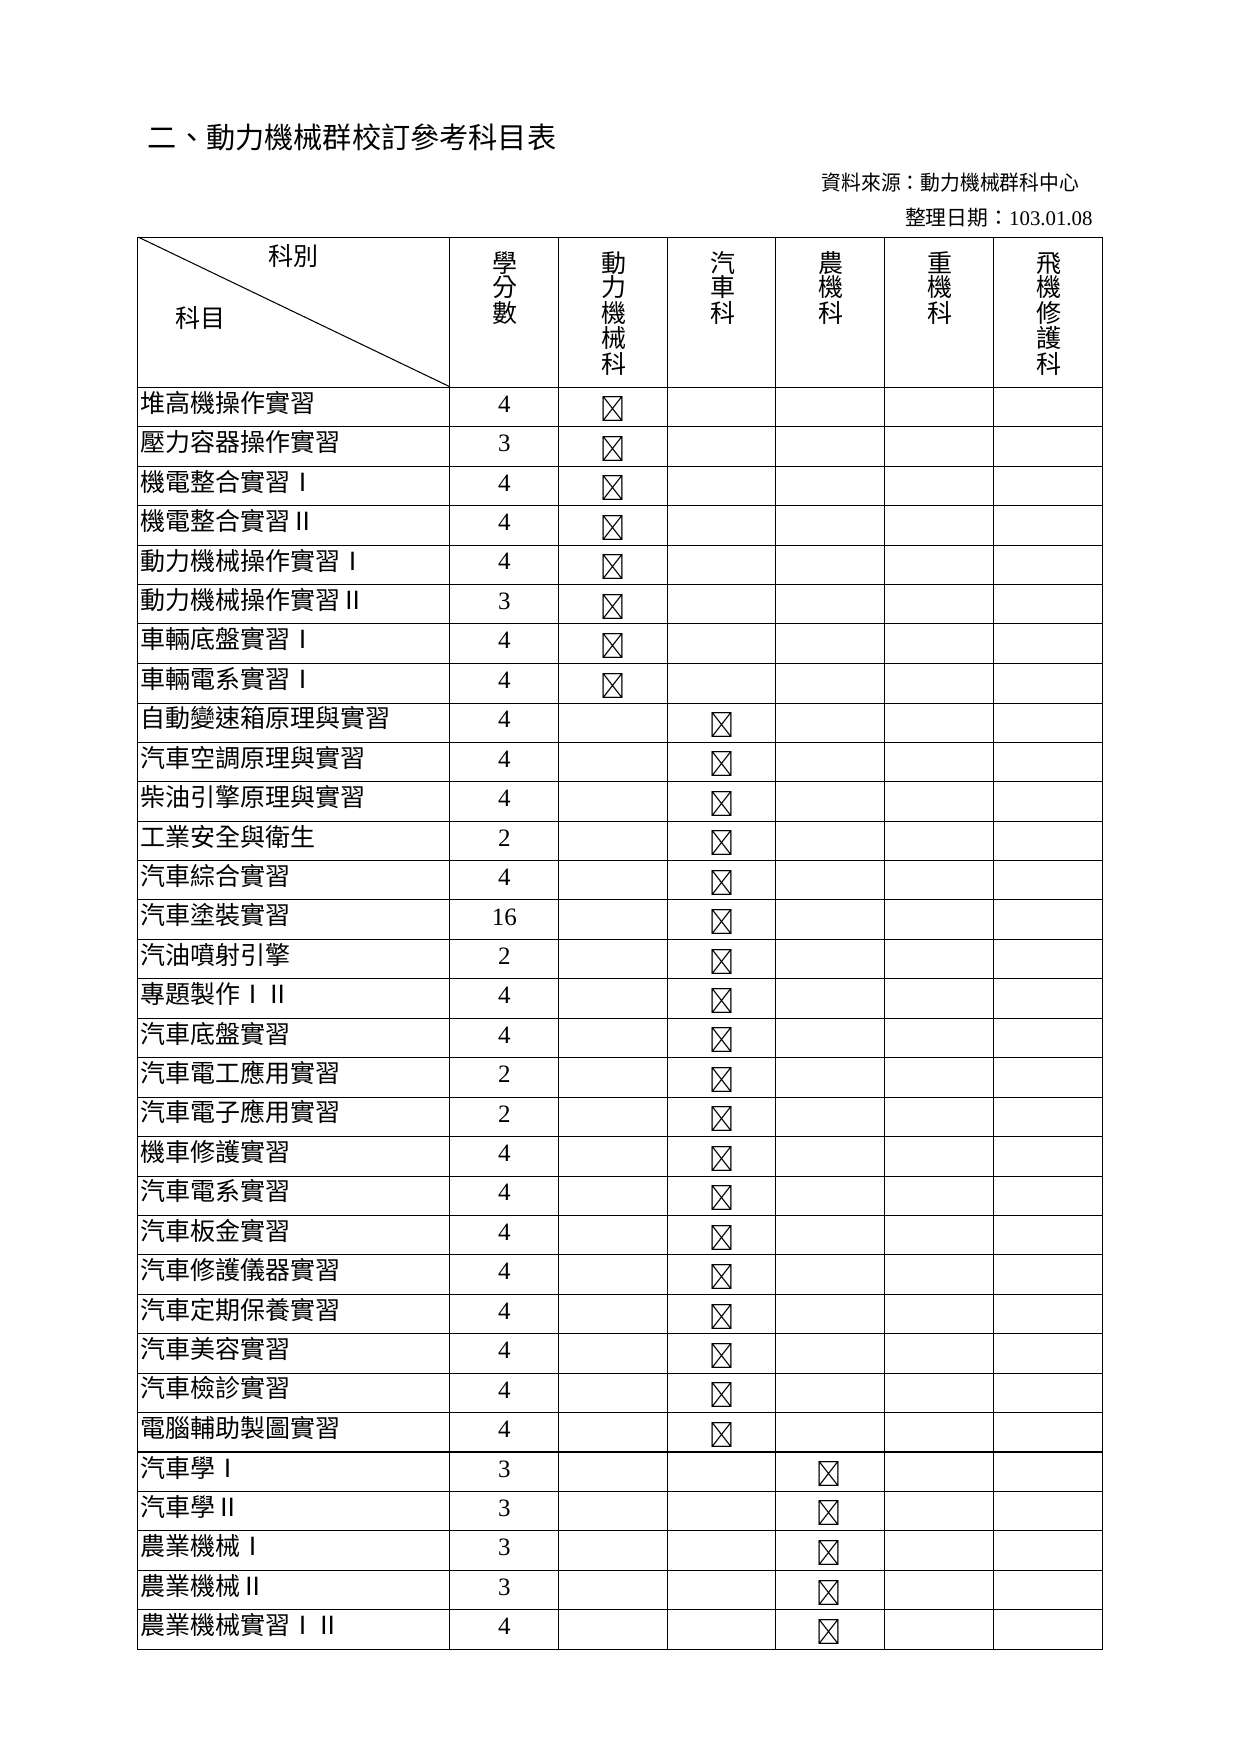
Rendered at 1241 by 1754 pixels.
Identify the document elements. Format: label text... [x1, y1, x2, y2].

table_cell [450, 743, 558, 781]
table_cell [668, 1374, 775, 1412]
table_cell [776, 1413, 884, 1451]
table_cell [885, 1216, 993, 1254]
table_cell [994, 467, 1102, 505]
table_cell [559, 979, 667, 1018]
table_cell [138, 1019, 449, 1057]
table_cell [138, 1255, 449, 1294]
text 資料來源：動力機械群科中心 [821, 166, 1207, 196]
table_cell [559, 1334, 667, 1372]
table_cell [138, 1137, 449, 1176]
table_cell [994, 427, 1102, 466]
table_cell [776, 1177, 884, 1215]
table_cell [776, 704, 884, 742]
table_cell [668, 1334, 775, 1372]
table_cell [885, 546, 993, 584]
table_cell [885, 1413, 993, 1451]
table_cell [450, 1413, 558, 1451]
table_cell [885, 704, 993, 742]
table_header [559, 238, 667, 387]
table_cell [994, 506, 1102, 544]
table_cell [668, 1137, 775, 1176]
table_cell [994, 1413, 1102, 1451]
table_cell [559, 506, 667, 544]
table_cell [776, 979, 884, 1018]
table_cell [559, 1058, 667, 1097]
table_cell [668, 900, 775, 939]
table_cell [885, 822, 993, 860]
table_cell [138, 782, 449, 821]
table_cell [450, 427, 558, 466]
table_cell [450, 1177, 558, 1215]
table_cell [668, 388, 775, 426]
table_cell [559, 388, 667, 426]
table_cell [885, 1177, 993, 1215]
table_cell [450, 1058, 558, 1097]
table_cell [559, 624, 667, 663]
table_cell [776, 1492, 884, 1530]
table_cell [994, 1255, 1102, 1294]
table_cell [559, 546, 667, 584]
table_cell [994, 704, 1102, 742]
subtitle 二、動力機械群校訂參考科目表 [148, 114, 560, 157]
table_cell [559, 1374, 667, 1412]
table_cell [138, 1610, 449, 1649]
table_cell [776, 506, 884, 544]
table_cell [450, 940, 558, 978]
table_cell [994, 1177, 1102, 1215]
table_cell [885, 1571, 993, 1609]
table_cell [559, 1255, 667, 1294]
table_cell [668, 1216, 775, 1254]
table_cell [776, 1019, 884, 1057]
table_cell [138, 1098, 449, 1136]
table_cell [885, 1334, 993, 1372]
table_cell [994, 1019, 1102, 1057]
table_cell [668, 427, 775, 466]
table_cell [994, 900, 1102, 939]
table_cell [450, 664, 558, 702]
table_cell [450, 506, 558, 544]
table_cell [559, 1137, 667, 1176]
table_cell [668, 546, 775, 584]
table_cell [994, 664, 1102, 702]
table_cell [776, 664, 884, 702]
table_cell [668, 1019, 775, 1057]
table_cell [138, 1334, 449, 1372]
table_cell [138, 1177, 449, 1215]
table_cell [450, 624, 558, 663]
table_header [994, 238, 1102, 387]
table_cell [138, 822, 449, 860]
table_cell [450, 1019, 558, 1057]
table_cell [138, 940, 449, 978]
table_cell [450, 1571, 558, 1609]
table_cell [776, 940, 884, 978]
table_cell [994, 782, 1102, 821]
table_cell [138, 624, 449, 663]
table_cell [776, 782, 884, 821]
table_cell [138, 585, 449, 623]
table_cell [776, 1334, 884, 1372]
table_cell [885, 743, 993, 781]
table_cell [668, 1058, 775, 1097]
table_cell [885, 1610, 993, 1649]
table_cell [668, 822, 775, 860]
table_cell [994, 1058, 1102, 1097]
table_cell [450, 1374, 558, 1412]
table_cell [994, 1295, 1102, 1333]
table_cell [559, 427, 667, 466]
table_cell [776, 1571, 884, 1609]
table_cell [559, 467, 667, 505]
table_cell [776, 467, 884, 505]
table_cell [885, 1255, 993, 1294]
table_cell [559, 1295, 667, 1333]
text 整理日期：103.01.08 [905, 201, 1207, 231]
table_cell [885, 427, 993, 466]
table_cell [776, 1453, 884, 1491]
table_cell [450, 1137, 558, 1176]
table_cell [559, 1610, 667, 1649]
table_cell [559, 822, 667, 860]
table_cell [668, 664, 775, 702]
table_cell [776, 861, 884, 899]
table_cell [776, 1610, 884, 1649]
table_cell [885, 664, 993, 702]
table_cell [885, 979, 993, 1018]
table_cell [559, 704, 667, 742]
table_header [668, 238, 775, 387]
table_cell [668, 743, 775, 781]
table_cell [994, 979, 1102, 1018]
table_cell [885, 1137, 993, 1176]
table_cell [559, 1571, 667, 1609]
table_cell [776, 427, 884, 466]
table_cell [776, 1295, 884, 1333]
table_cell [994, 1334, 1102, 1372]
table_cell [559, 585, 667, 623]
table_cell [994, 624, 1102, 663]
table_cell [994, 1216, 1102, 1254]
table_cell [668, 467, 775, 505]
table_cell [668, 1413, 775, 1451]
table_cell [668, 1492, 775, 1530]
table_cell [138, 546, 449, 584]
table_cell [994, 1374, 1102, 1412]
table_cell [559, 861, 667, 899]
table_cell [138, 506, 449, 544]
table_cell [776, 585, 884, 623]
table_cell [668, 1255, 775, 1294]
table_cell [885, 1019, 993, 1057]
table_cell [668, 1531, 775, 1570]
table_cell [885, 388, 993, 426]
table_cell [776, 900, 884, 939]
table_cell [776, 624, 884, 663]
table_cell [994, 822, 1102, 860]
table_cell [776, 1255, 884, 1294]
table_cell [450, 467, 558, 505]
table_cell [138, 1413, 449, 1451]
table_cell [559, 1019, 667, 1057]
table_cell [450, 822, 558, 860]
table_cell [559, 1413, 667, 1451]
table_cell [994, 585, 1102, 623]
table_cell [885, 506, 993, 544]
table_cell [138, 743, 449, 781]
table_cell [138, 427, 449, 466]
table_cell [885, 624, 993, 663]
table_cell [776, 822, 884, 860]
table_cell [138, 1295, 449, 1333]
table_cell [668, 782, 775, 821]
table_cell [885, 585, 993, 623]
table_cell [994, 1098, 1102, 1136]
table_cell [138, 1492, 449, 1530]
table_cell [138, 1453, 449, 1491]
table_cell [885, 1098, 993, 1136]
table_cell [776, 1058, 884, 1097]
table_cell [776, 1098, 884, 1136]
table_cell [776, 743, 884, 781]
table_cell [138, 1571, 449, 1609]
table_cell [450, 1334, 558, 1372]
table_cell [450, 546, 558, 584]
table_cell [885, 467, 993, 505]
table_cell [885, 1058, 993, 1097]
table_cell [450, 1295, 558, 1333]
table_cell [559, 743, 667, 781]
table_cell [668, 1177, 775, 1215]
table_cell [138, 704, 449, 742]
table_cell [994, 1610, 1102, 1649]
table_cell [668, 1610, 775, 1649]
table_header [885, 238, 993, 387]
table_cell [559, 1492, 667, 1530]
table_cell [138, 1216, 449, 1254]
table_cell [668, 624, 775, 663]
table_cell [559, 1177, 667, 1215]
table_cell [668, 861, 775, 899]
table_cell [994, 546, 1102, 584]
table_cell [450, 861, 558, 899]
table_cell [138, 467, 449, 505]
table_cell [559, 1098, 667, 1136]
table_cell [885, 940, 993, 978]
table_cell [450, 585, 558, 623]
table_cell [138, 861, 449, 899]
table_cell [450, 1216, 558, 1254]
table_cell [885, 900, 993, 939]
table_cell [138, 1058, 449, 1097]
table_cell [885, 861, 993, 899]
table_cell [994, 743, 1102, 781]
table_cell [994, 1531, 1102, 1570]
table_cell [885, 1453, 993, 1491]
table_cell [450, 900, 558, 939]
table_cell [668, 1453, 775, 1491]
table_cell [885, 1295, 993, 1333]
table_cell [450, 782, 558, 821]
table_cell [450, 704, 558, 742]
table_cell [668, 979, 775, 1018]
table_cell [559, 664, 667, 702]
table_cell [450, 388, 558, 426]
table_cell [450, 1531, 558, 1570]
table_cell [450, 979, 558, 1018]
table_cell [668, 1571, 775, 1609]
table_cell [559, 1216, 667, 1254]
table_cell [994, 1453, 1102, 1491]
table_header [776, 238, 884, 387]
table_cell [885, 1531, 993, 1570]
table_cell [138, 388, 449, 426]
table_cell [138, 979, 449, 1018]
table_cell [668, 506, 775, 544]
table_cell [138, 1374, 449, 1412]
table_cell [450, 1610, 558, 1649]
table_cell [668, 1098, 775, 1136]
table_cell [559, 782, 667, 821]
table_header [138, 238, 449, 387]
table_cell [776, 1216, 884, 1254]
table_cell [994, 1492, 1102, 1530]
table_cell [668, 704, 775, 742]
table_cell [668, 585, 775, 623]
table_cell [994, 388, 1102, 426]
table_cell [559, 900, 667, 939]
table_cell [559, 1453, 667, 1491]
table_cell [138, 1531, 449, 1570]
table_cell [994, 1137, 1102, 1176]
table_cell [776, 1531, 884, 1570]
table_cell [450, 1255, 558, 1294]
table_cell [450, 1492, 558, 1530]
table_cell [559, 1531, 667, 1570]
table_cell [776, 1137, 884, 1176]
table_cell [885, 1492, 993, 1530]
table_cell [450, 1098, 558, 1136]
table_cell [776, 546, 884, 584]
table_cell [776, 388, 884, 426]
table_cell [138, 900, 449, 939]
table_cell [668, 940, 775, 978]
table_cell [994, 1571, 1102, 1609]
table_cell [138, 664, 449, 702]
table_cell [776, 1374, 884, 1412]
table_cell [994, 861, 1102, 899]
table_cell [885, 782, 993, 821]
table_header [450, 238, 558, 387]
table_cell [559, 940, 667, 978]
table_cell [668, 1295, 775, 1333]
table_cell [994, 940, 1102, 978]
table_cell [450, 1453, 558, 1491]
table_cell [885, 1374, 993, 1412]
